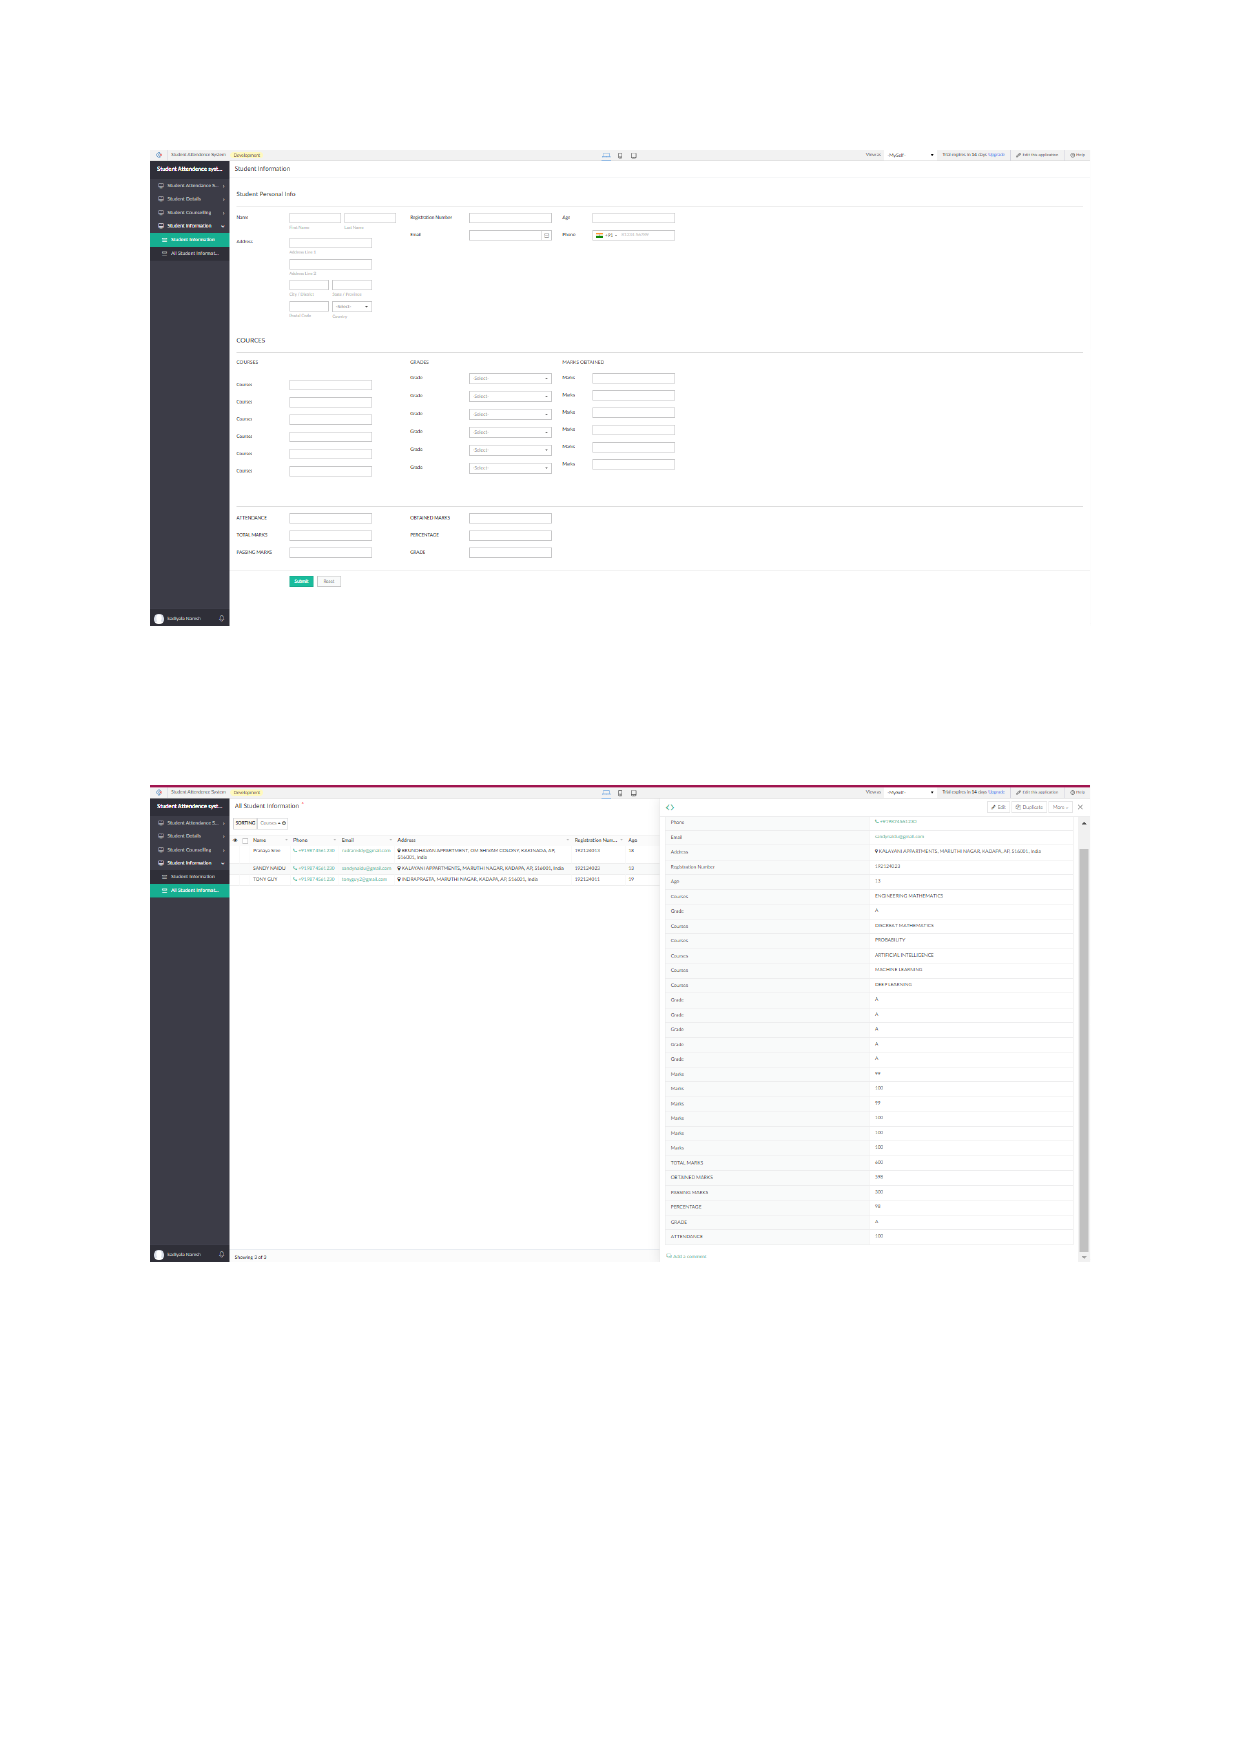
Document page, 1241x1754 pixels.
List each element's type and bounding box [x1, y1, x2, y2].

picture [150, 785, 1091, 1262]
picture [150, 150, 1091, 626]
